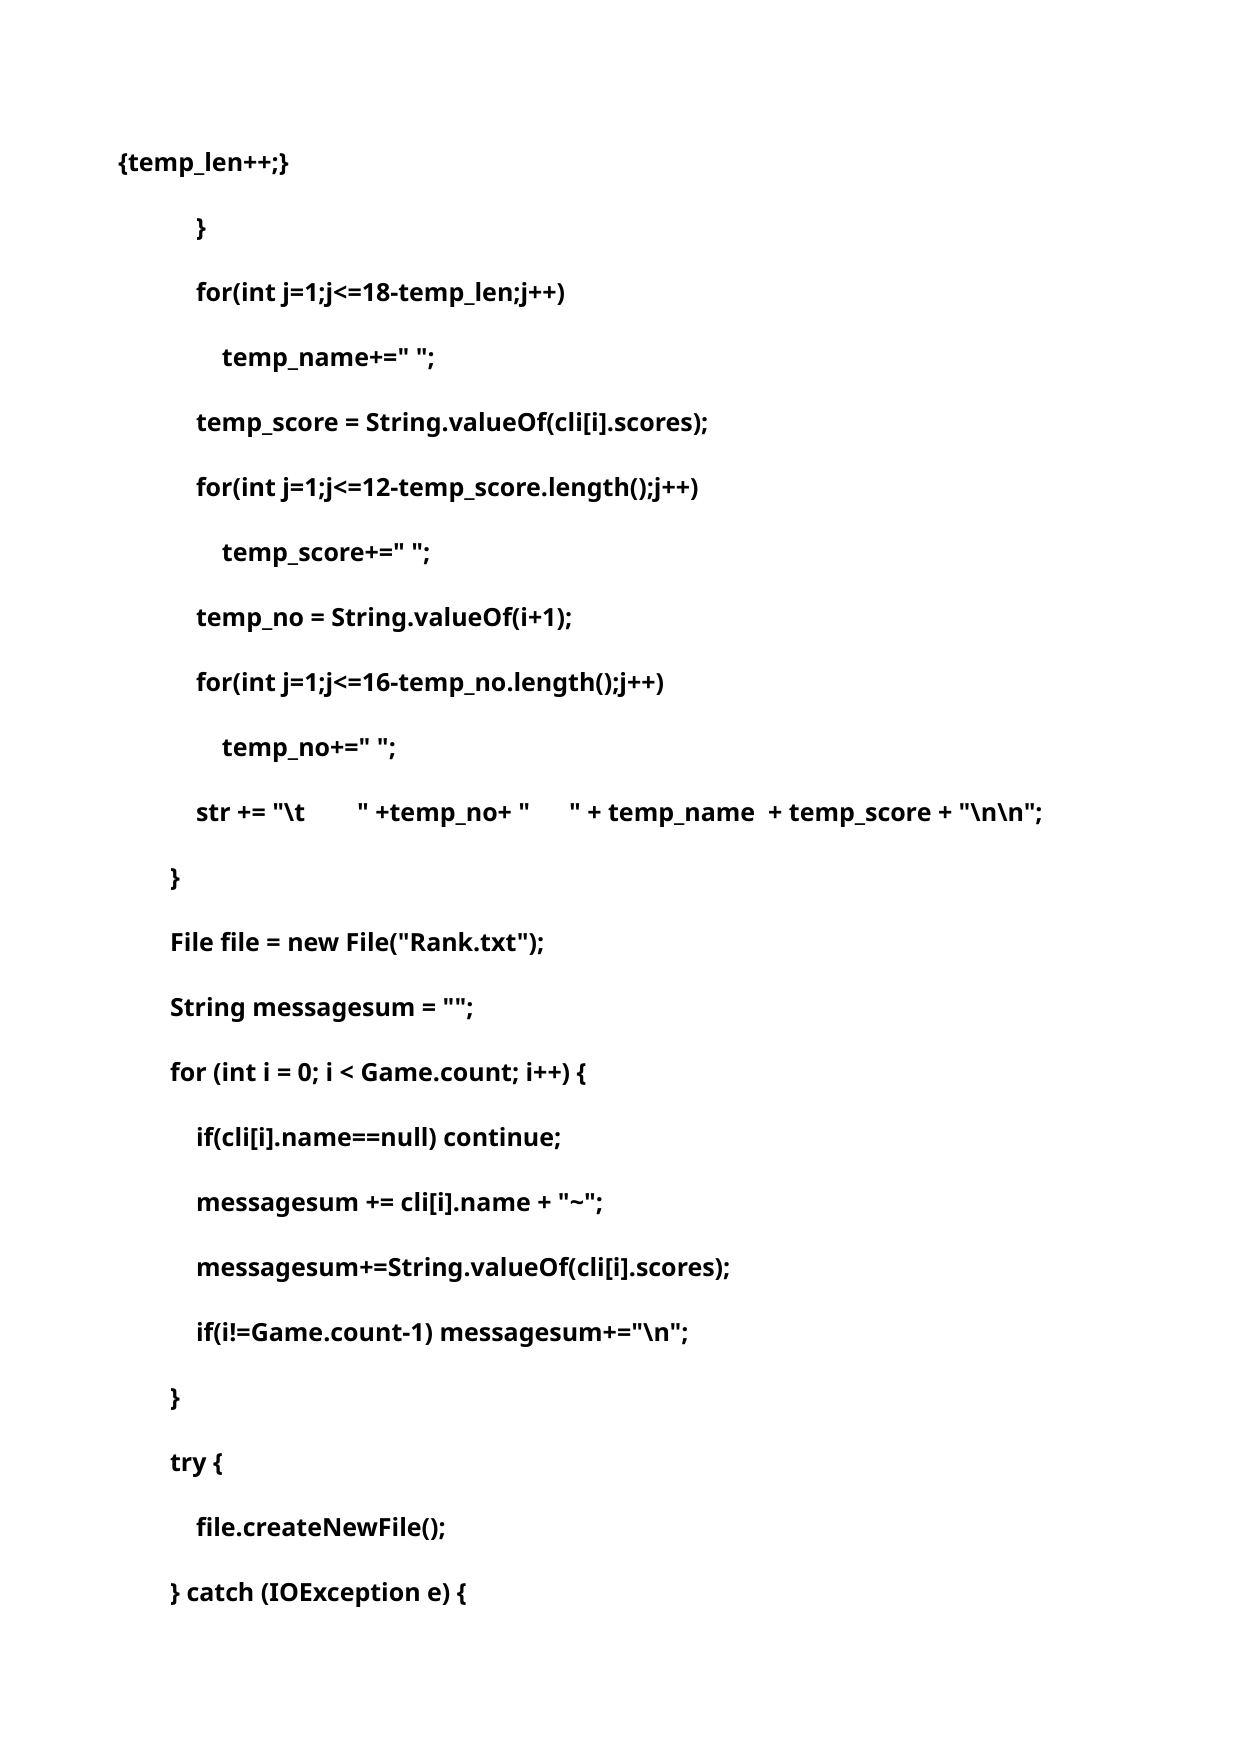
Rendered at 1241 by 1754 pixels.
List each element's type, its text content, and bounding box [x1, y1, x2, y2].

text temp_no = String.valueOf(i+1); [118, 584, 1122, 649]
text for(int j=1;j<=12-temp_score.length();j++) [118, 454, 1122, 519]
text String messagesum = ""; [118, 974, 1122, 1039]
text File file = new File("Rank.txt"); [118, 909, 1122, 974]
text } [118, 844, 1122, 909]
text } catch (IOException e) { [118, 1559, 1122, 1624]
text temp_name+=" "; [118, 324, 1122, 389]
text for(int j=1;j<=18-temp_len;j++) [118, 259, 1122, 324]
text messagesum+=String.valueOf(cli[i].scores); [118, 1234, 1122, 1299]
text if(i!=Game.count-1) messagesum+="\n"; [118, 1299, 1122, 1364]
text str += "\t " +temp_no+ " " + temp_name + temp_score + "\n\n"; [118, 779, 1122, 844]
text } [118, 194, 1122, 259]
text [118, 129, 1122, 194]
text temp_score+=" "; [118, 519, 1122, 584]
text temp_no+=" "; [118, 714, 1122, 779]
text for (int i = 0; i < Game.count; i++) { [118, 1039, 1122, 1104]
text file.createNewFile(); [118, 1494, 1122, 1559]
text } [118, 1364, 1122, 1429]
text messagesum += cli[i].name + "~"; [118, 1169, 1122, 1234]
text try { [118, 1429, 1122, 1494]
text for(int j=1;j<=16-temp_no.length();j++) [118, 649, 1122, 714]
text if(cli[i].name==null) continue; [118, 1104, 1122, 1169]
text temp_score = String.valueOf(cli[i].scores); [118, 389, 1122, 454]
